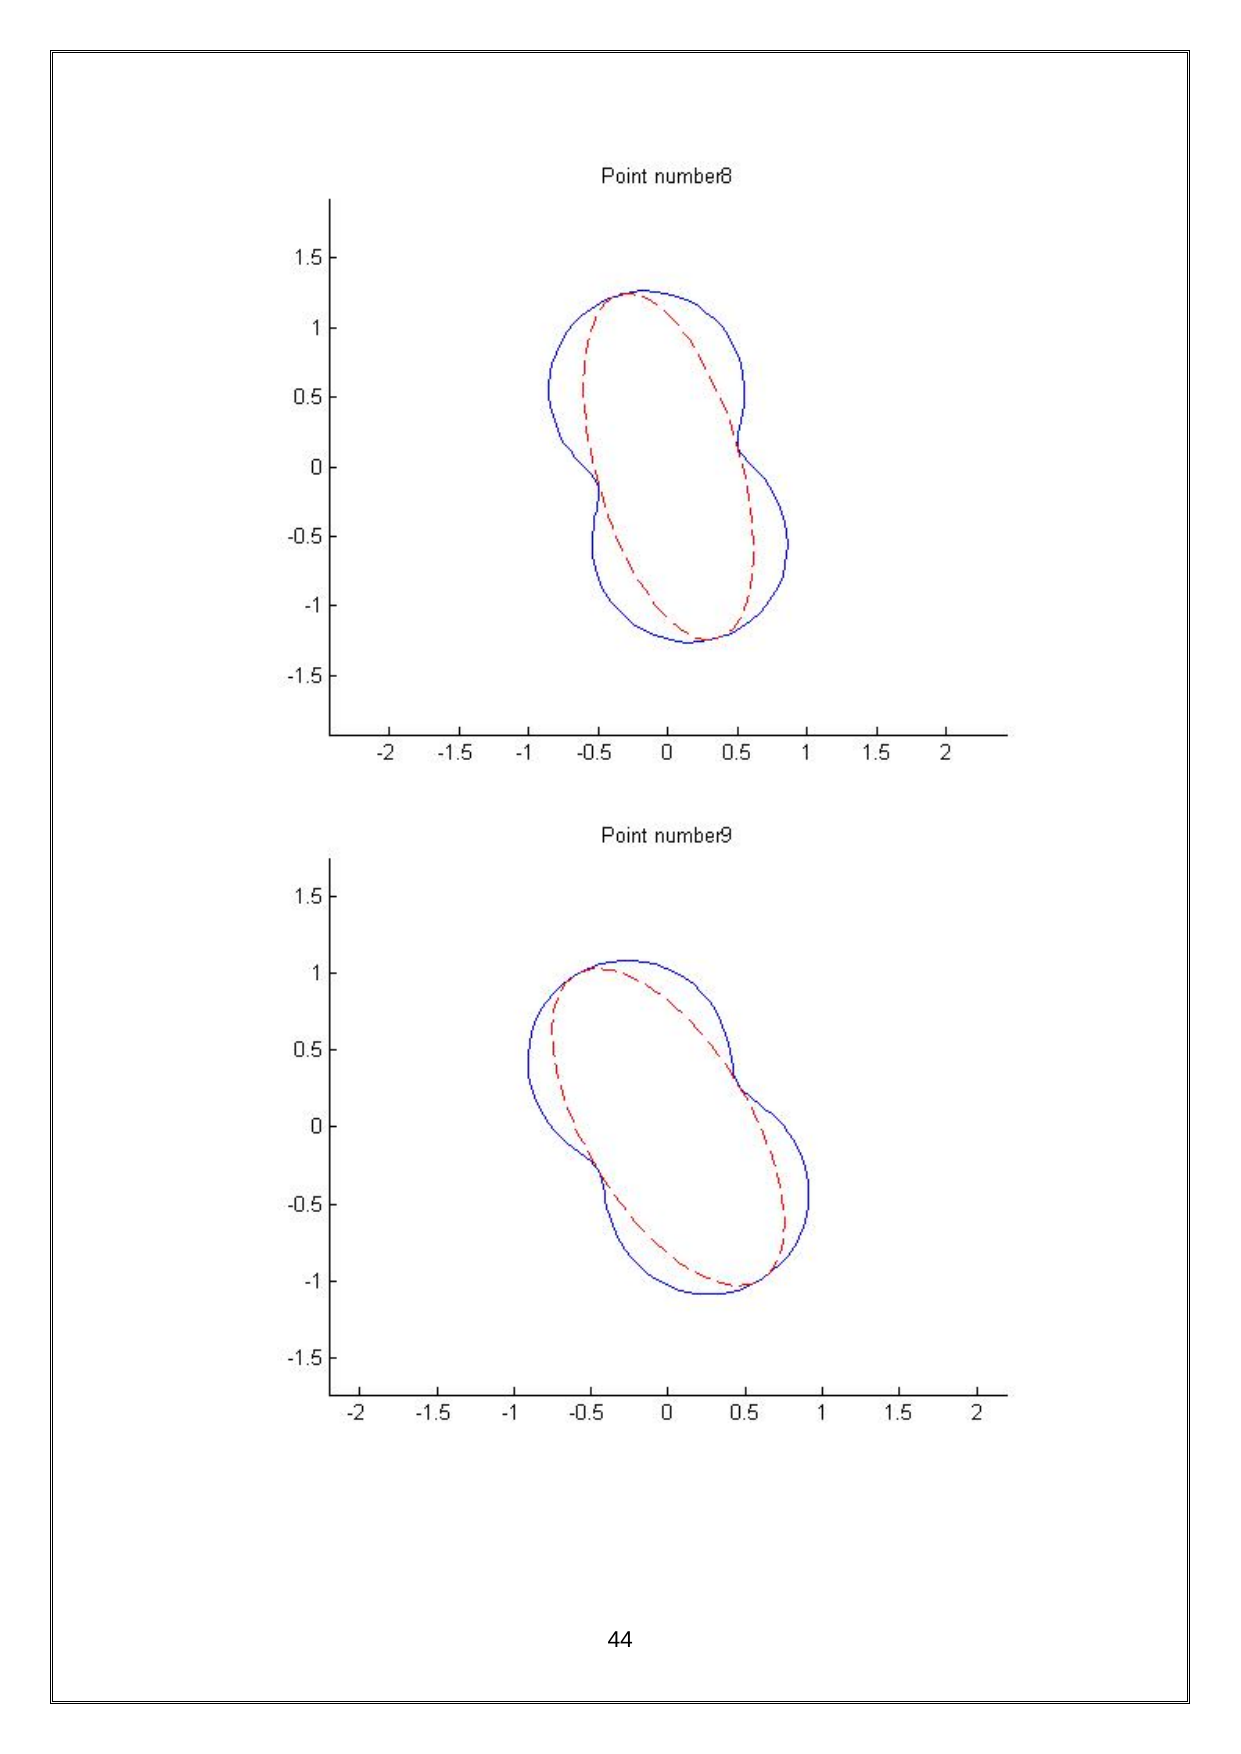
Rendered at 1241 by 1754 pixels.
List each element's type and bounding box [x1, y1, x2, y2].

picture [215, 150, 1090, 807]
picture [215, 810, 1090, 1467]
